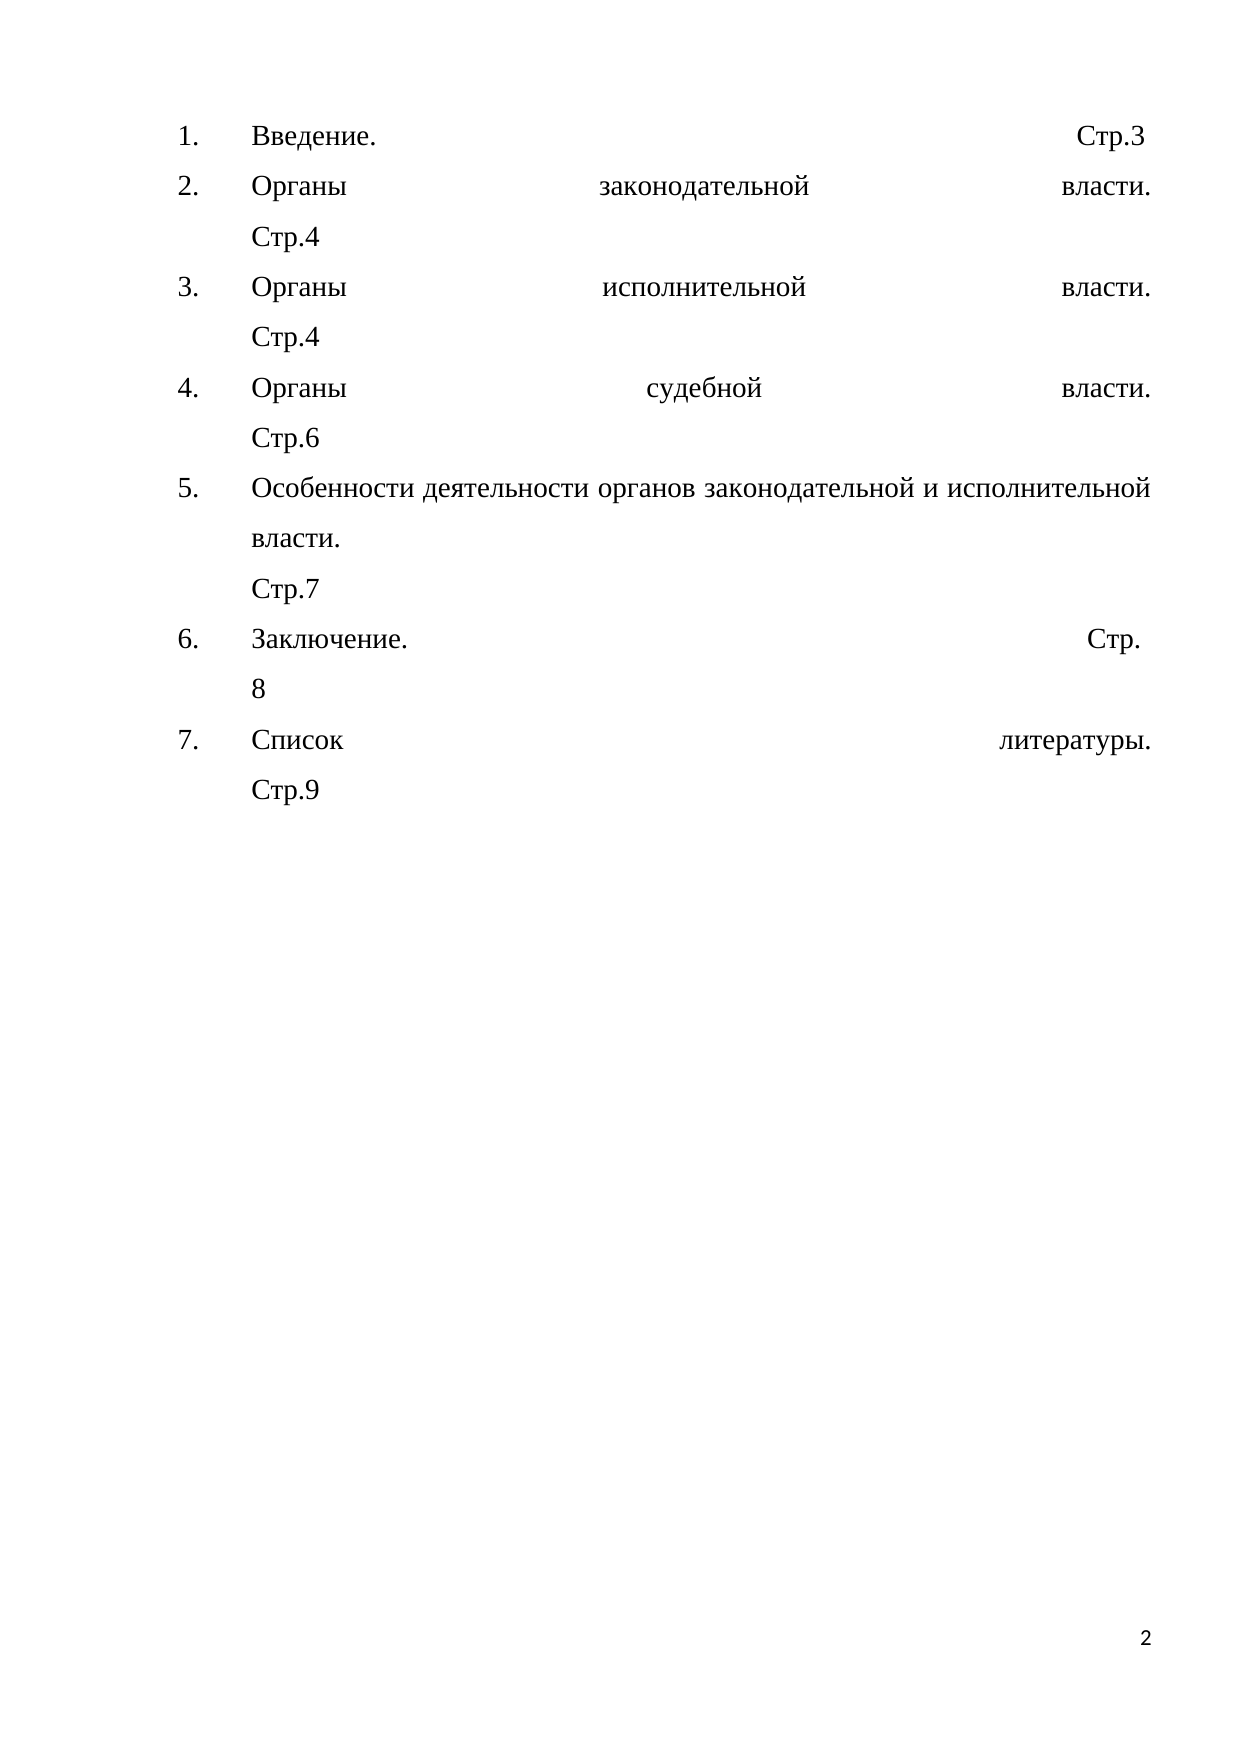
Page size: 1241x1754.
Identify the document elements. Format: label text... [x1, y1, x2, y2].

list Органы законодательной власти. Стр.4 [177, 168, 1152, 252]
list Введение. Стр.3 [177, 118, 1152, 152]
list Особенности деятельности органов законодательной и исполнительной власти. Стр.7 [177, 470, 1152, 604]
list Заключение. Стр. 8 [177, 621, 1152, 705]
list Органы судебной власти. Стр.6 [177, 370, 1152, 453]
list Органы исполнительной власти. Стр.4 [177, 269, 1152, 353]
list Список литературы. Стр.9 [177, 722, 1152, 806]
